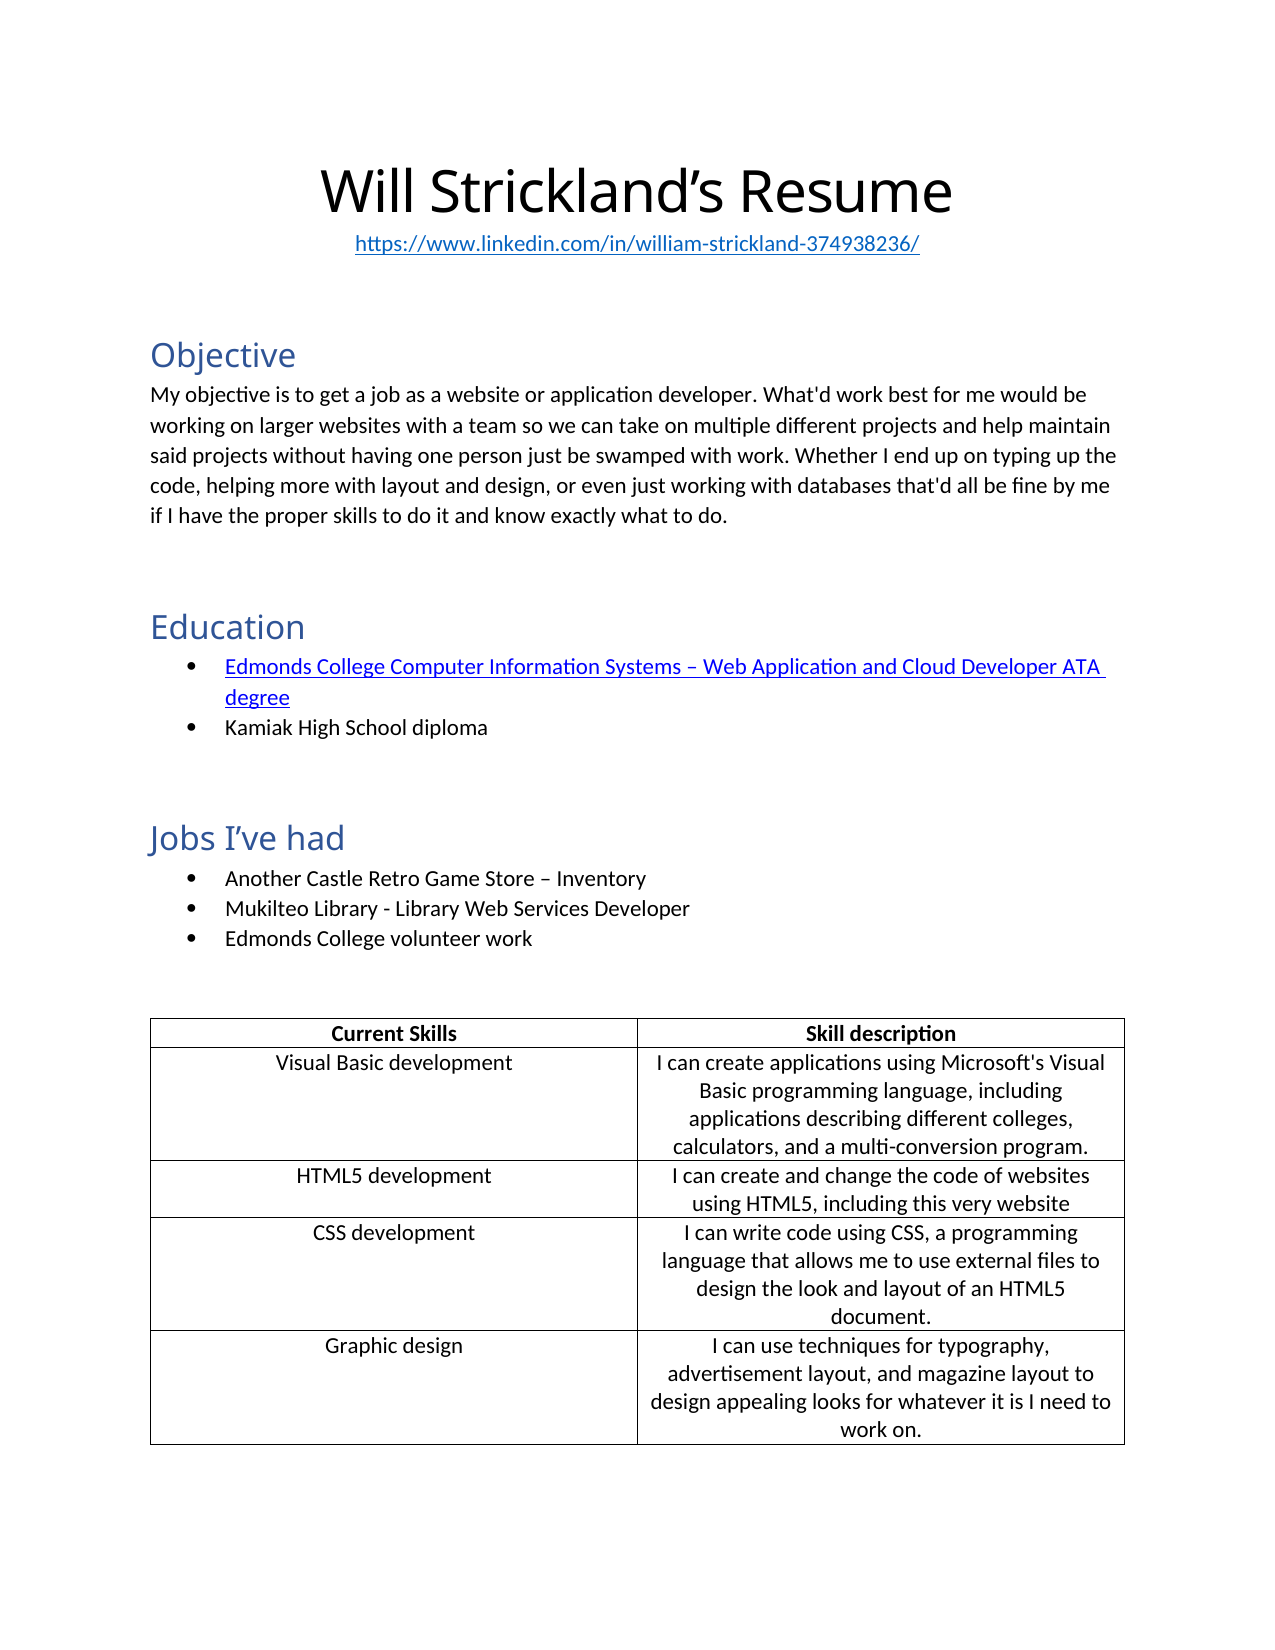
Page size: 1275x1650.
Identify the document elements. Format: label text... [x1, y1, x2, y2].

list Another Castle Retro Game Store – Inventory [187, 864, 1125, 892]
table_cell I can write code using CSS, a programming language that allows me to use external files to design the look and layout of an HTML5 document. [638, 1218, 1124, 1330]
list Kamiak High School diploma [187, 713, 1125, 741]
table_cell I can use techniques for typography, advertisement layout, and magazine layout to design appealing looks for whatever it is I need to work on. [638, 1331, 1124, 1443]
text My objective is to get a job as a website or application developer. What'd work best for me would be working on larger websites with a team so we can take on multiple different projects and help maintain said projects without having one person just be swamped with work. Whether I end up on typing up the code, helping more with layout and design, or even just working with databases that'd all be fine by me if I have the proper skills to do it and know exactly what to do. [150, 381, 1125, 529]
table_cell I can create applications using Microsoft's Visual Basic programming language, including applications describing different colleges, calculators, and a multi-conversion program. [638, 1048, 1124, 1160]
list Edmonds College Computer Information Systems – Web Application and Cloud Developer ATA degree [187, 652, 1125, 711]
table_cell I can create and change the code of websites using HTML5, including this very website [638, 1161, 1124, 1217]
table_cell HTML5 development [151, 1161, 637, 1217]
text https://www.linkedin.com/in/william-strickland-374938236/ [150, 229, 1125, 257]
subtitle Education [150, 603, 1125, 649]
list Mukilteo Library - Library Web Services Developer [187, 894, 1125, 922]
table_header Current Skills [151, 1019, 637, 1047]
list Edmonds College volunteer work [187, 924, 1125, 952]
title Will Strickland’s Resume [150, 150, 1125, 229]
subtitle Objective [150, 332, 1125, 377]
table_cell CSS development [151, 1218, 637, 1330]
table_cell Graphic design [151, 1331, 637, 1443]
table_header Skill description [638, 1019, 1124, 1047]
table_cell Visual Basic development [151, 1048, 637, 1160]
subtitle Jobs I’ve had [150, 815, 1125, 860]
